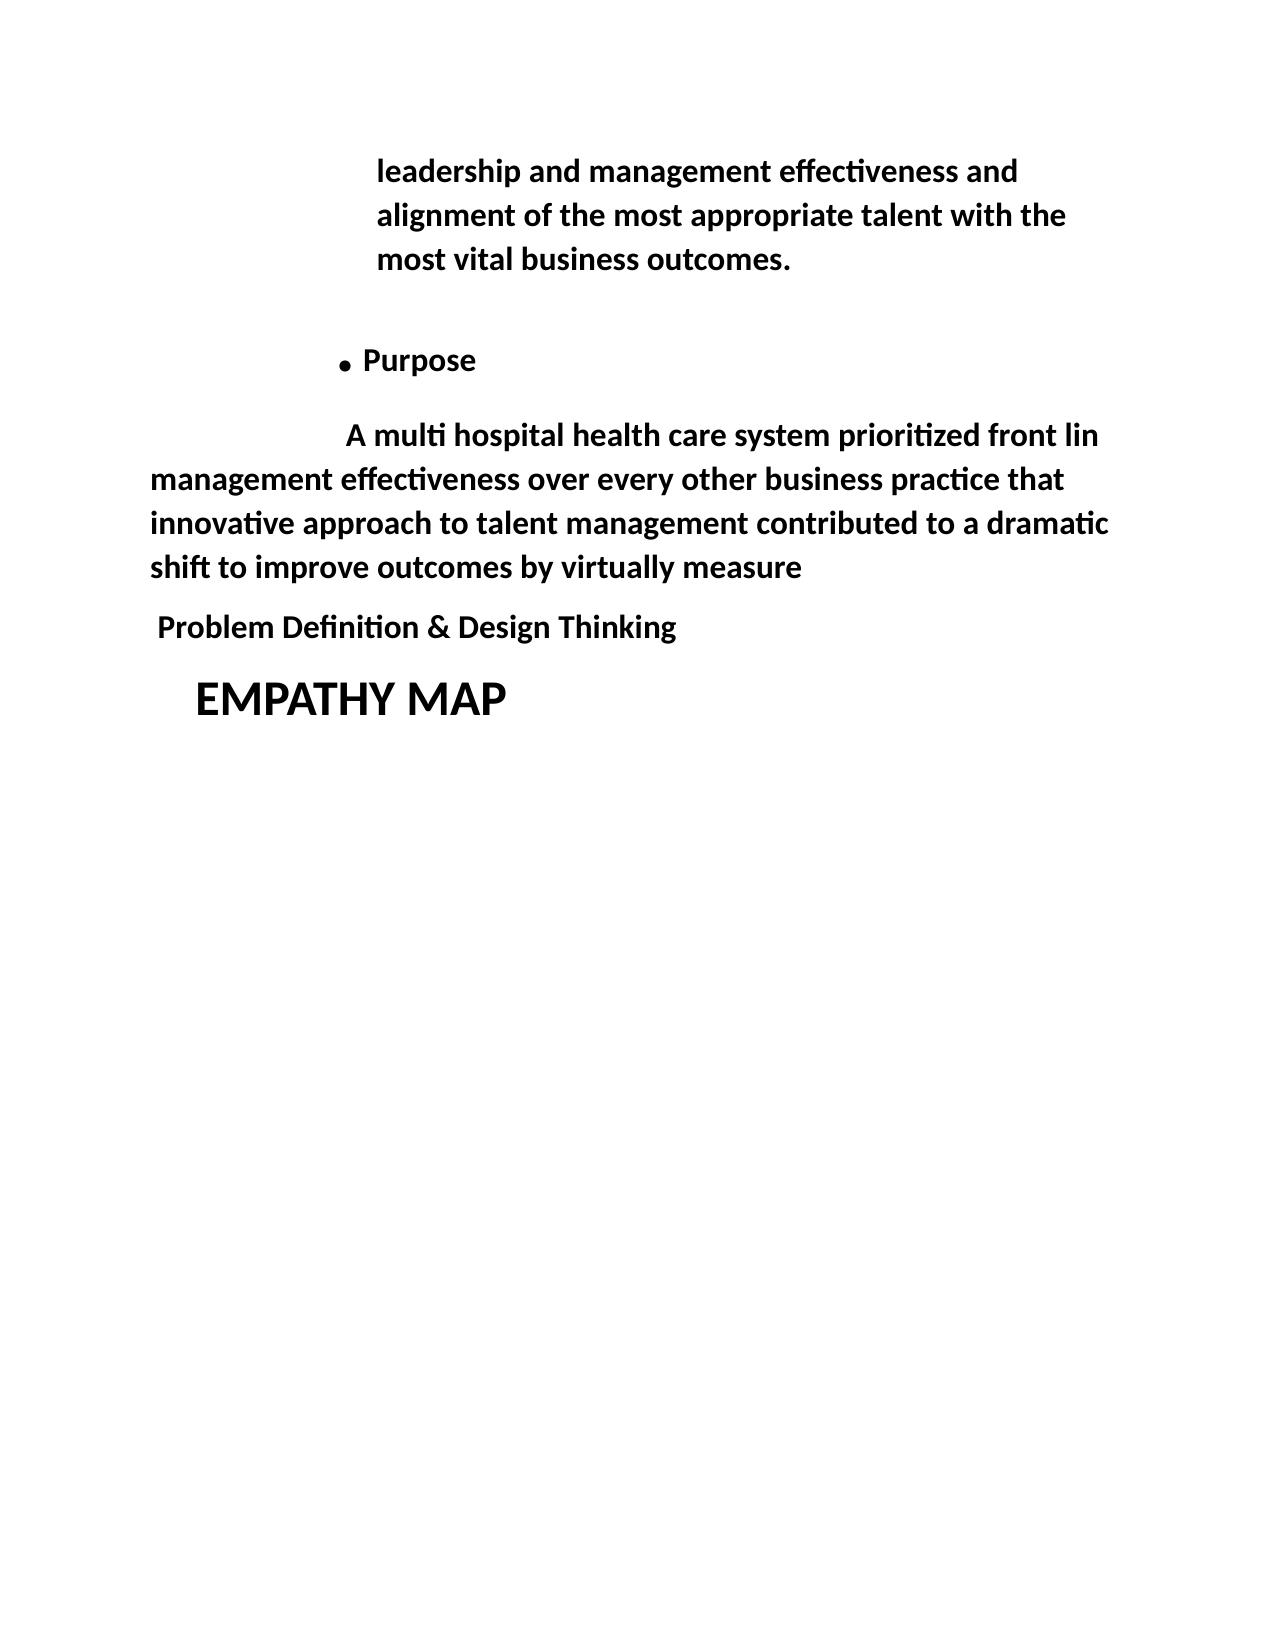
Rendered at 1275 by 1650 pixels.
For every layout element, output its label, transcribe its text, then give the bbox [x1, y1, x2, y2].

text A multi hospital health care system prioritized front lin management effectiveness over every other business practice that innovative approach to talent management contributed to a dramatic shift to improve outcomes by virtually measure [150, 414, 1125, 587]
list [376, 150, 1125, 279]
text Problem Definition & Design Thinking [150, 607, 1125, 647]
text . Purpose [150, 298, 1125, 390]
text EMPATHY MAP [150, 667, 1125, 728]
